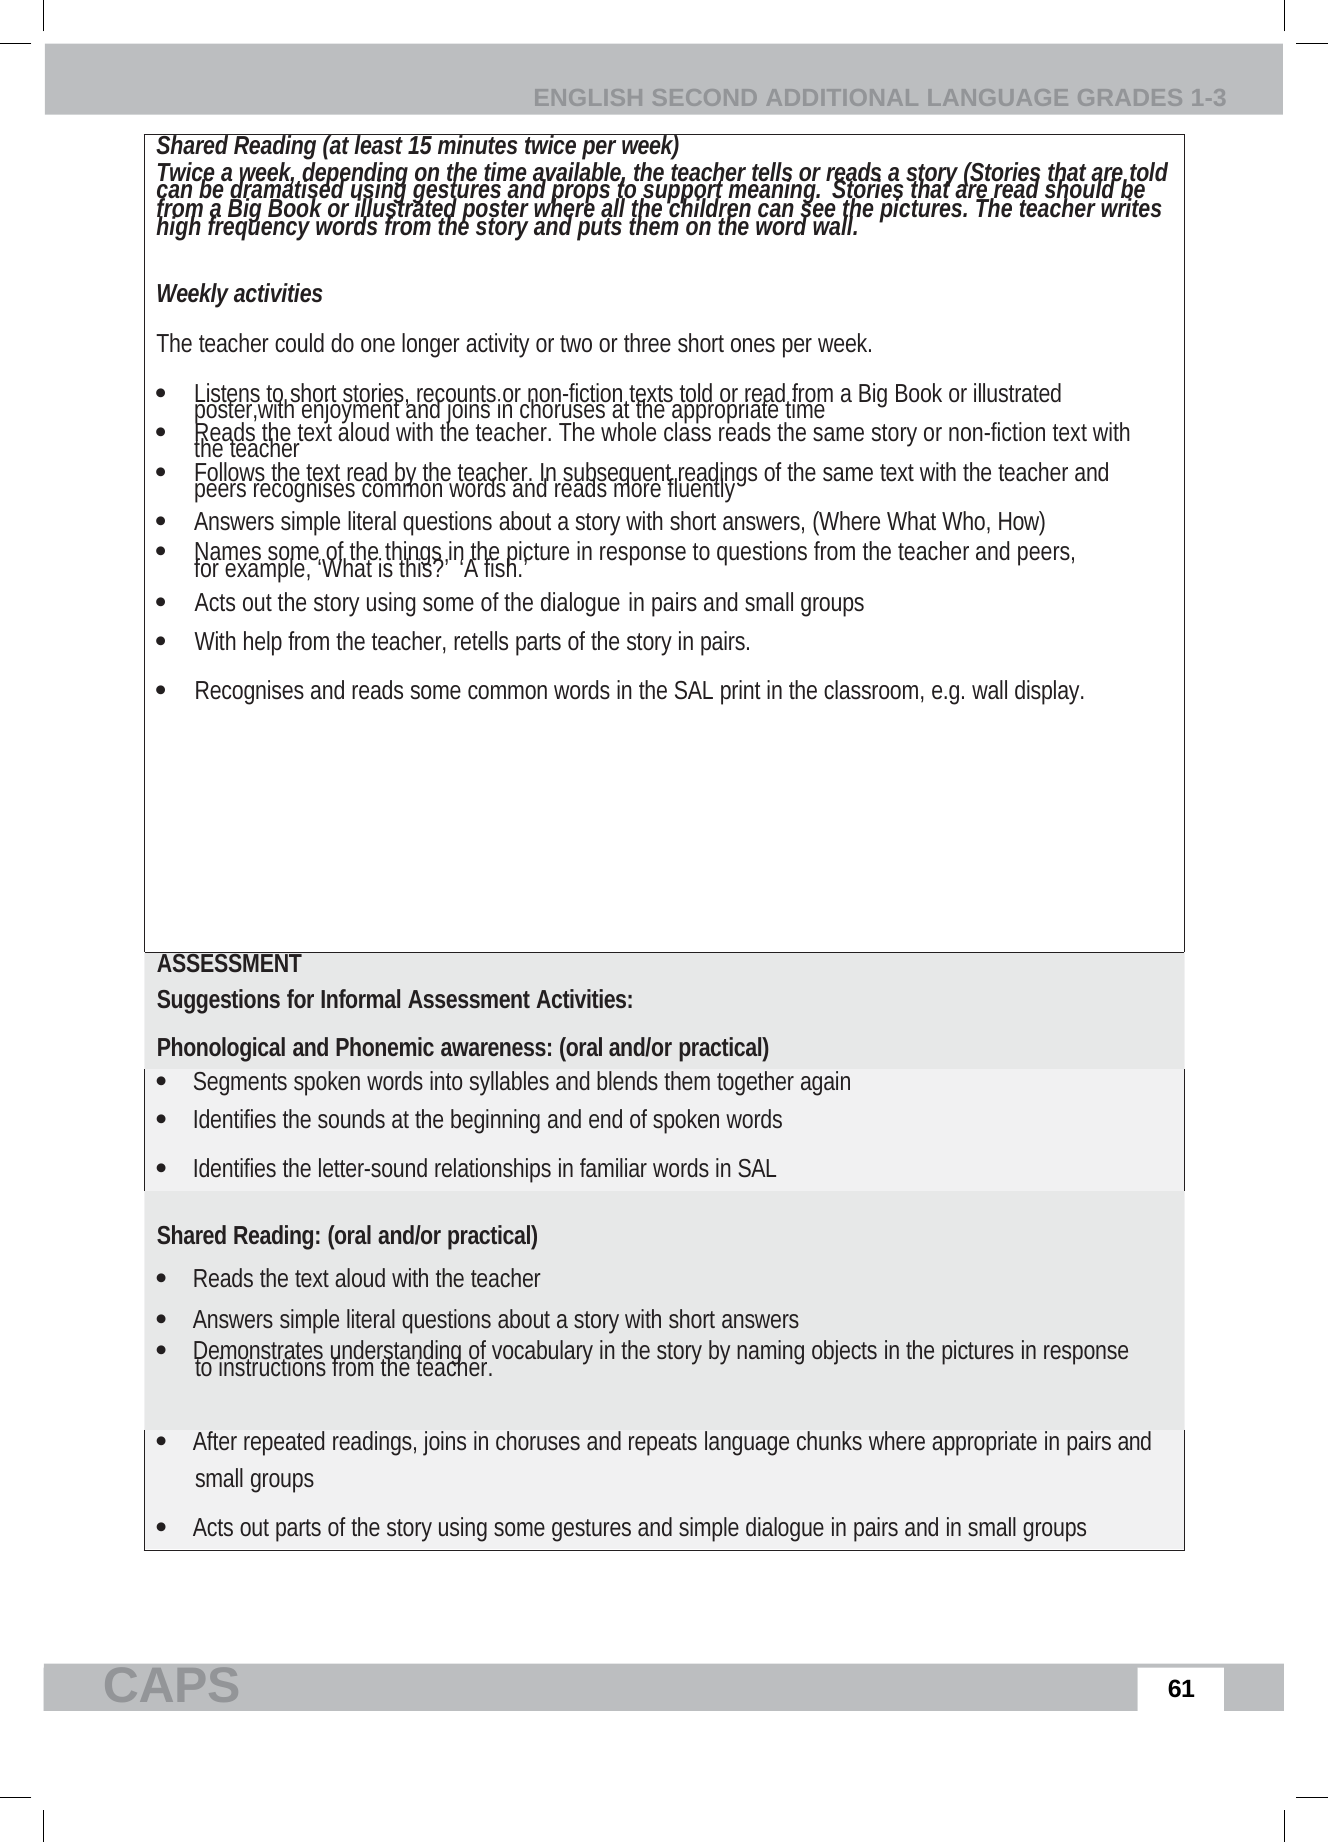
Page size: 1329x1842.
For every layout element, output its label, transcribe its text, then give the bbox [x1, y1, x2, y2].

table_header Shared Reading (at least 15 minutes twice per week) Twice a week, depending on the time available, the teacher tells or reads a story (Stories that are told can be dramatised using gestures and props to support meaning. Stories that are read should be from a Big Book or illustrated poster where all the children can see the pictures. The teacher writes high frequency words from the story and puts them on the word wall. Weekly activities The teacher could do one longer activity or two or three short ones per week. Listens to short stories, recounts or non-fiction texts told or read from a Big Book or illustrated poster,with enjoyment and joins in choruses at the appropriate time Reads the text aloud with the teacher. The whole class reads the same story or non-fiction text with the teacher Follows the text read by the teacher. In subsequent readings of the same text with the teacher and peers recognises common words and reads more fluently Answers simple literal questions about a story with short answers, (Where What Who, How) Names some of the things in the picture in response to questions from the teacher and peers, for example, ‘What is this?’ ‘A fish.’ Acts out the story using some of the dialogue in pairs and small groups With help from the teacher, retells parts of the story in pairs. Recognises and reads some common words in the SAL print in the classroom, e.g. wall display. [145, 135, 1184, 952]
table_cell After repeated readings, joins in choruses and repeats language chunks where appropriate in pairs and small groups Acts out parts of the story using some gestures and simple dialogue in pairs and in small groups [156, 1430, 1184, 1549]
table_cell [145, 953, 156, 1069]
table_cell Shared Reading: (oral and/or practical) Reads the text aloud with the teacher Answers simple literal questions about a story with short answers Demonstrates understanding of vocabulary in the story by naming objects in the pictures in response to instructions from the teacher. [156, 1191, 1184, 1430]
table_cell [145, 1191, 156, 1430]
table_cell ASSESSMENT Suggestions for Informal Assessment Activities: Phonological and Phonemic awareness: (oral and/or practical) [156, 953, 1184, 1069]
table_cell [145, 1430, 156, 1549]
table_cell [145, 1069, 156, 1191]
table_cell Segments spoken words into syllables and blends them together again Identifies the sounds at the beginning and end of spoken words Identifies the letter-sound relationships in familiar words in SAL [156, 1069, 1184, 1191]
